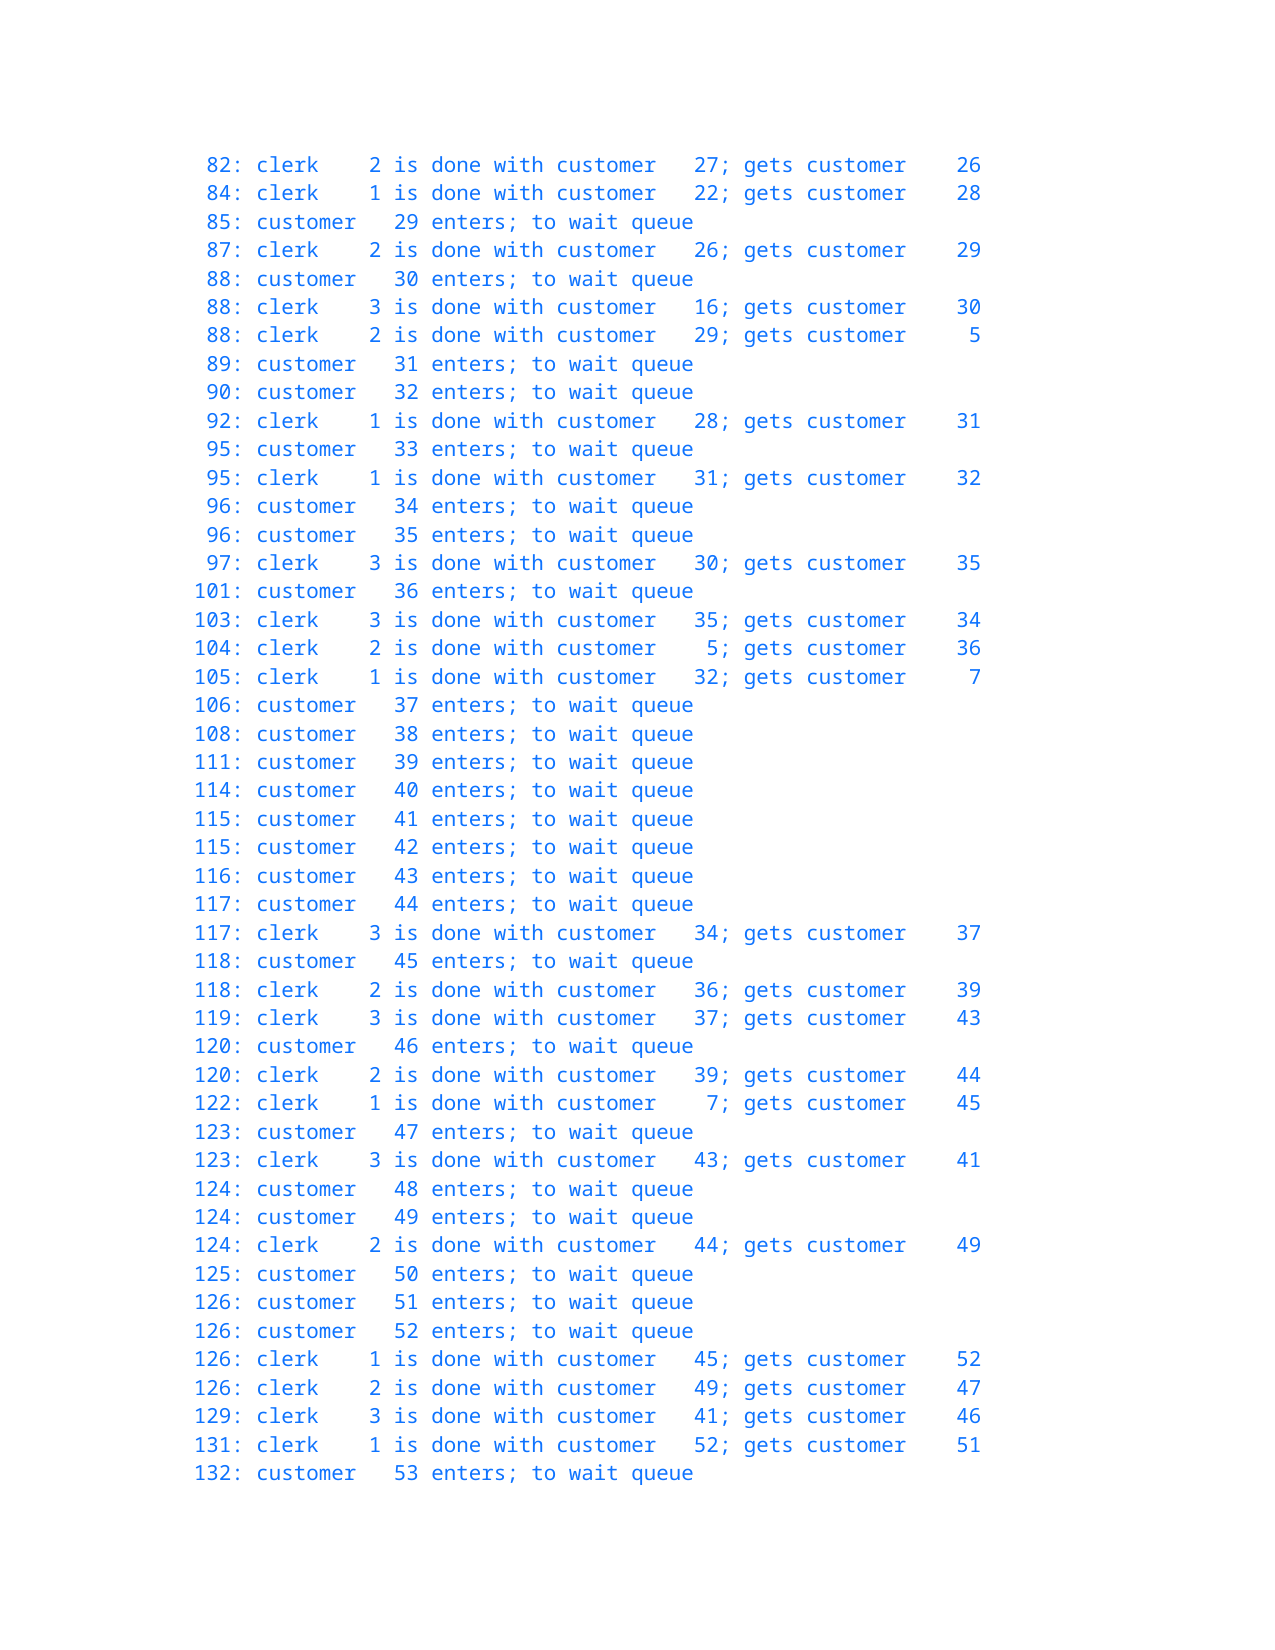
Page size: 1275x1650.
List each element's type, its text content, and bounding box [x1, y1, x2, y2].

text 101: customer 36 enters; to wait queue [131, 577, 1181, 605]
text 120: clerk 2 is done with customer 39; gets customer 44 [131, 1060, 1181, 1088]
text 118: clerk 2 is done with customer 36; gets customer 39 [131, 975, 1181, 1003]
text 126: clerk 1 is done with customer 45; gets customer 52 [131, 1344, 1181, 1373]
text 108: customer 38 enters; to wait queue [131, 719, 1181, 747]
text 124: customer 48 enters; to wait queue [131, 1174, 1181, 1202]
text 126: clerk 2 is done with customer 49; gets customer 47 [131, 1373, 1181, 1401]
text 124: customer 49 enters; to wait queue [131, 1202, 1181, 1231]
text 132: customer 53 enters; to wait queue [131, 1458, 1181, 1487]
text 96: customer 35 enters; to wait queue [131, 520, 1181, 548]
text 89: customer 31 enters; to wait queue [131, 349, 1181, 377]
text 116: customer 43 enters; to wait queue [131, 861, 1181, 889]
text 126: customer 51 enters; to wait queue [131, 1287, 1181, 1316]
text 123: customer 47 enters; to wait queue [131, 1117, 1181, 1145]
text 131: clerk 1 is done with customer 52; gets customer 51 [131, 1430, 1181, 1458]
text 125: customer 50 enters; to wait queue [131, 1259, 1181, 1287]
text 87: clerk 2 is done with customer 26; gets customer 29 [131, 235, 1181, 264]
text 97: clerk 3 is done with customer 30; gets customer 35 [131, 548, 1181, 577]
text 82: clerk 2 is done with customer 27; gets customer 26 [131, 150, 1181, 178]
text 120: customer 46 enters; to wait queue [131, 1032, 1181, 1060]
text 119: clerk 3 is done with customer 37; gets customer 43 [131, 1003, 1181, 1032]
text 106: customer 37 enters; to wait queue [131, 690, 1181, 719]
text 126: customer 52 enters; to wait queue [131, 1316, 1181, 1344]
text 117: customer 44 enters; to wait queue [131, 889, 1181, 918]
text 122: clerk 1 is done with customer 7; gets customer 45 [131, 1088, 1181, 1117]
text 95: customer 33 enters; to wait queue [131, 434, 1181, 463]
text 84: clerk 1 is done with customer 22; gets customer 28 [131, 178, 1181, 207]
text 118: customer 45 enters; to wait queue [131, 946, 1181, 975]
text 95: clerk 1 is done with customer 31; gets customer 32 [131, 463, 1181, 491]
text 88: customer 30 enters; to wait queue [131, 264, 1181, 292]
text 117: clerk 3 is done with customer 34; gets customer 37 [131, 918, 1181, 946]
text 105: clerk 1 is done with customer 32; gets customer 7 [131, 662, 1181, 690]
text 123: clerk 3 is done with customer 43; gets customer 41 [131, 1145, 1181, 1174]
text 88: clerk 3 is done with customer 16; gets customer 30 [131, 292, 1181, 321]
text 103: clerk 3 is done with customer 35; gets customer 34 [131, 605, 1181, 633]
text 92: clerk 1 is done with customer 28; gets customer 31 [131, 406, 1181, 434]
text 115: customer 41 enters; to wait queue [131, 804, 1181, 832]
text 111: customer 39 enters; to wait queue [131, 747, 1181, 776]
text 88: clerk 2 is done with customer 29; gets customer 5 [131, 321, 1181, 349]
text 85: customer 29 enters; to wait queue [131, 207, 1181, 235]
text 124: clerk 2 is done with customer 44; gets customer 49 [131, 1231, 1181, 1259]
text 114: customer 40 enters; to wait queue [131, 776, 1181, 804]
text 90: customer 32 enters; to wait queue [131, 377, 1181, 406]
text 115: customer 42 enters; to wait queue [131, 832, 1181, 861]
text 129: clerk 3 is done with customer 41; gets customer 46 [131, 1401, 1181, 1430]
text 96: customer 34 enters; to wait queue [131, 491, 1181, 520]
text 104: clerk 2 is done with customer 5; gets customer 36 [131, 633, 1181, 662]
